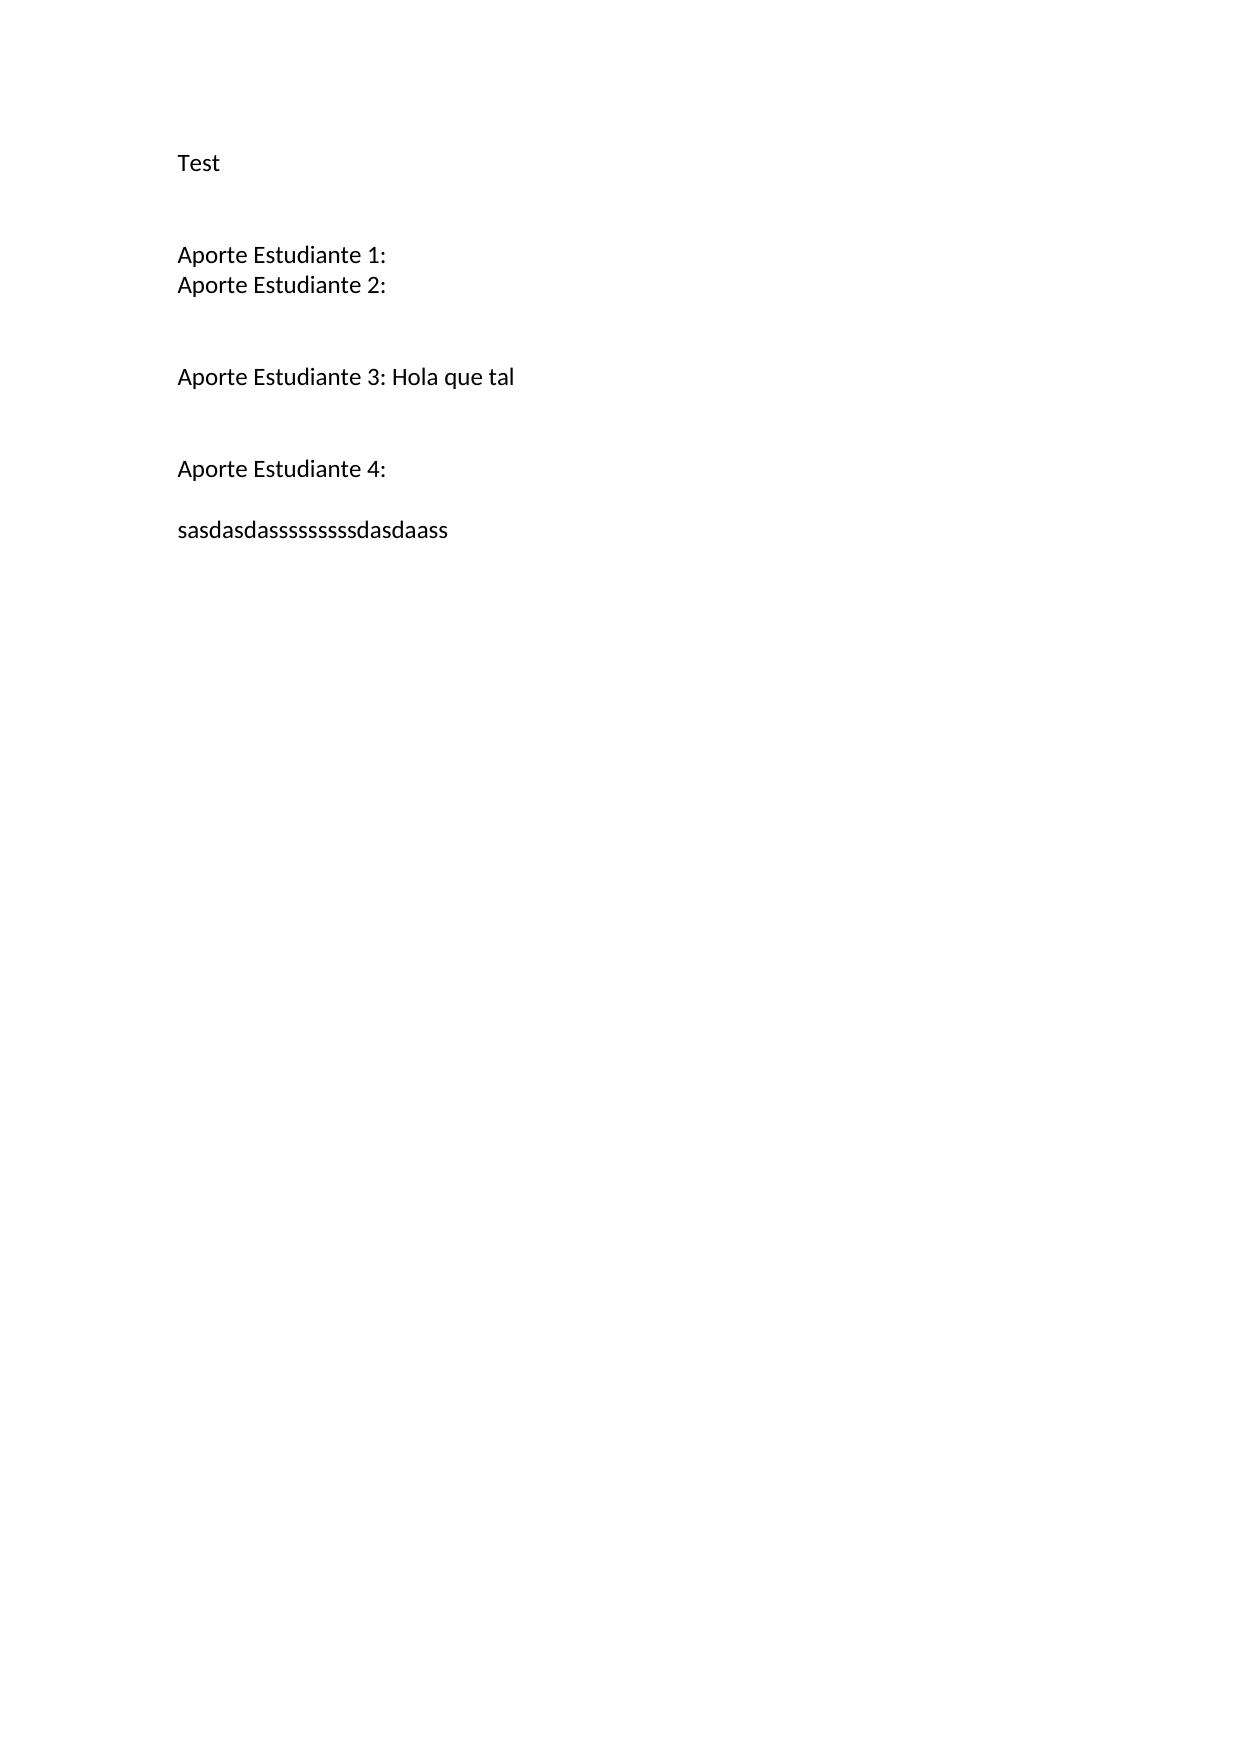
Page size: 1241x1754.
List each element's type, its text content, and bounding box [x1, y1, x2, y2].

text Aporte Estudiante 3: Hola que tal [177, 361, 1063, 392]
text Aporte Estudiante 2: [177, 270, 1063, 300]
text Aporte Estudiante 4: [177, 453, 1063, 483]
text sasdasdasssssssssdasdaass [177, 514, 1063, 544]
text Test [177, 148, 1063, 178]
text Aporte Estudiante 1: [177, 239, 1063, 270]
